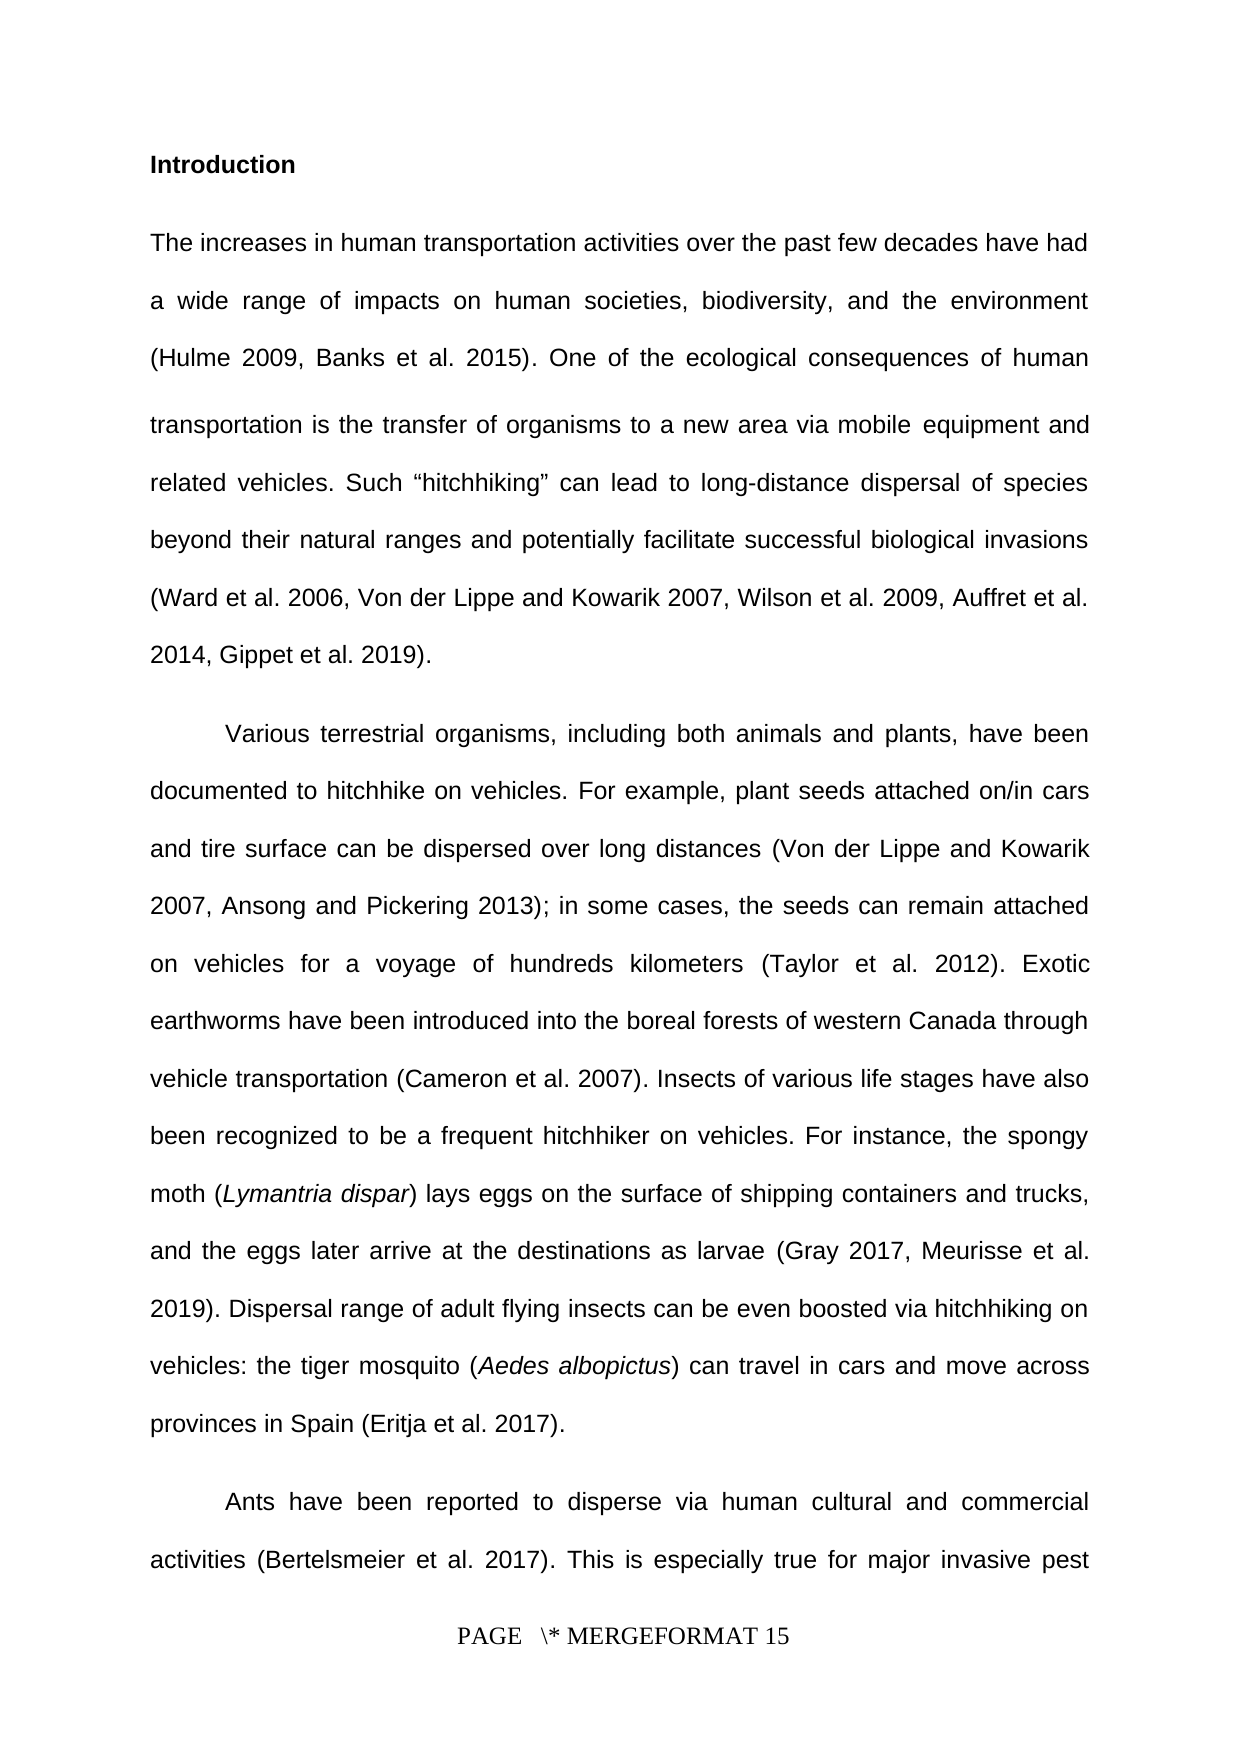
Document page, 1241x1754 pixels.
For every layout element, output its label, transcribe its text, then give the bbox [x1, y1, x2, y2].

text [150, 1487, 1090, 1573]
text The increases in human transportation activities over the past few decades have had a wide range of impacts on human societies, biodiversity, and the environment (Hulme 2009, Banks et al. 2015). One of the ecological consequences of human transportation is the transfer of organisms to a new area via mobile equipment and related vehicles. Such “hitchhiking” can lead to long-distance dispersal of species beyond their natural ranges and potentially facilitate successful biological invasions (Ward et al. 2006, Von der Lippe and Kowarik 2007, Wilson et al. 2009, Auffret et al. 2014, Gippet et al. 2019). [150, 228, 1090, 669]
text Various terrestrial organisms, including both animals and plants, have been documented to hitchhike on vehicles. For example, plant seeds attached on/in cars and tire surface can be dispersed over long distances (Von der Lippe and Kowarik 2007, Ansong and Pickering 2013); in some cases, the seeds can remain attached on vehicles for a voyage of hundreds kilometers (Taylor et al. 2012). Exotic earthworms have been introduced into the boreal forests of western Canada through vehicle transportation (Cameron et al. 2007). Insects of various life stages have also been recognized to be a frequent hitchhiker on vehicles. For instance, the spongy moth (Lymantria dispar) lays eggs on the surface of shipping containers and trucks, and the eggs later arrive at the destinations as larvae (Gray 2017, Meurisse et al. 2019). Dispersal range of adult flying insects can be even boosted via hitchhiking on vehicles: the tiger mosquito (Aedes albopictus) can travel in cars and move across provinces in Spain (Eritja et al. 2017). [150, 719, 1090, 1437]
text Introduction [150, 150, 1090, 179]
